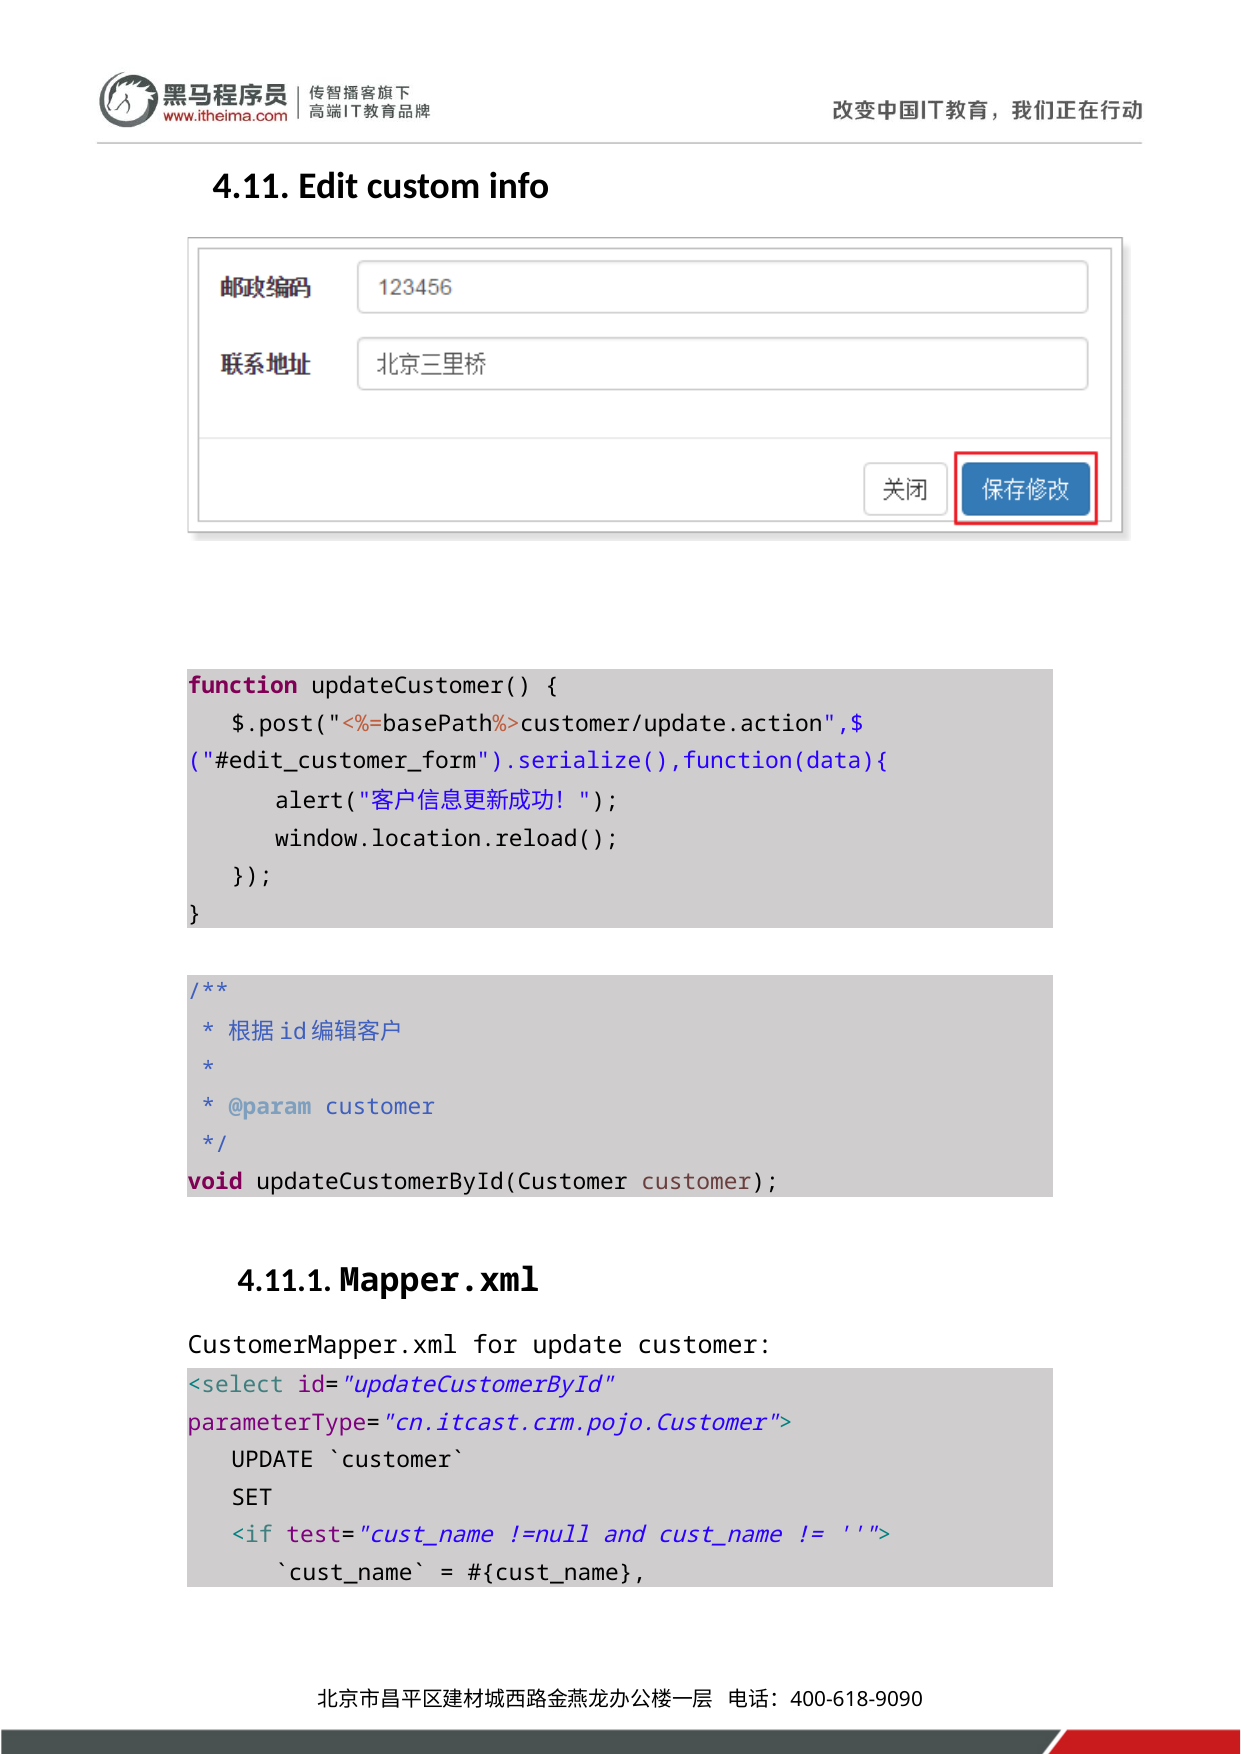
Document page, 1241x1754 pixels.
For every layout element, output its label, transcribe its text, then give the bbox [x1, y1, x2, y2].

subtitle Edit custom info [212, 162, 1053, 208]
text <select id="updateCustomerById" parameterType="cn.itcast.crm.pojo.Customer"> [187, 1368, 1053, 1437]
text $.post("<%=basePath%>customer/update.action",$("#edit_customer_form").serialize(),function(data){ [187, 707, 1053, 776]
text }); [187, 859, 1053, 891]
text SET [187, 1481, 1053, 1512]
text CustomerMapper.xml for update customer: [187, 1327, 1053, 1361]
text * 根据id编辑客户 [187, 1013, 1053, 1046]
picture [0, 1, 1241, 151]
text <if test="cust_name !=null and cust_name != ''"> [187, 1518, 1053, 1549]
text void updateCustomerById(Customer customer); [187, 1165, 1053, 1197]
text `cust_name` = #{cust_name}, [187, 1556, 1053, 1587]
picture [1, 1670, 1241, 1754]
text /** [187, 975, 1053, 1007]
text window.location.reload(); [187, 822, 1053, 853]
text alert("客户信息更新成功！"); [187, 782, 1053, 815]
subtitle Mapper.xml [237, 1256, 1053, 1301]
text function updateCustomer() { [187, 669, 1053, 701]
text } [187, 897, 1053, 928]
text */ [187, 1128, 1053, 1159]
text * [187, 1053, 1053, 1084]
text * @param customer [187, 1090, 1053, 1122]
text UPDATE `customer` [187, 1443, 1053, 1474]
picture [187, 237, 1131, 541]
